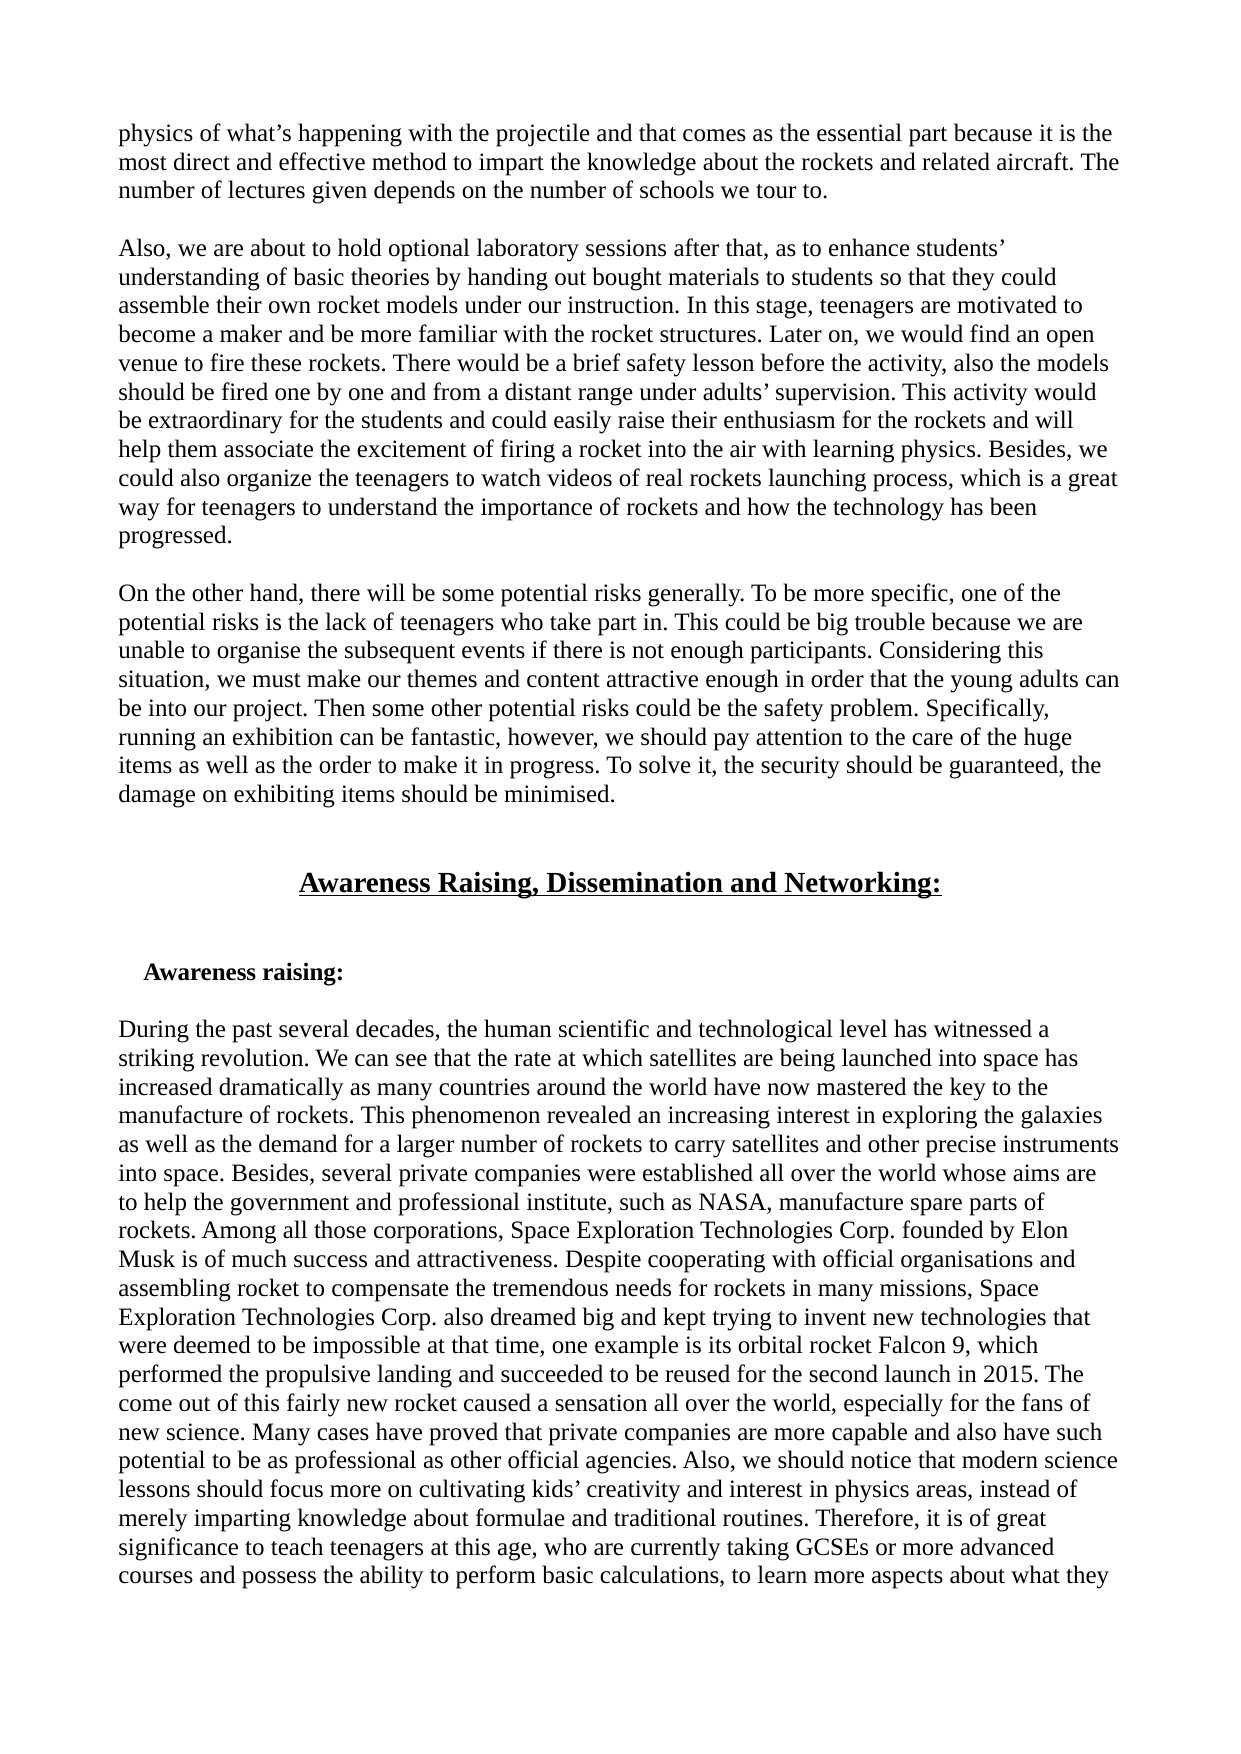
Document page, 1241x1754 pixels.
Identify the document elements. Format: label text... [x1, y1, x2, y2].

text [118, 1014, 1122, 1589]
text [118, 118, 1122, 204]
text Awareness raising: [118, 957, 1122, 985]
text Also, we are about to hold optional laboratory sessions after that, as to enhance students’ understanding of basic theories by handing out bought materials to students so that they could assemble their own rocket models under our instruction. In this stage, teenagers are motivated to become a maker and be more familiar with the rocket structures. Later on, we would find an open venue to fire these rockets. There would be a brief safety lesson before the activity, also the models should be fired one by one and from a distant range under adults’ supervision. This activity would be extraordinary for the students and could easily raise their enthusiasm for the rockets and will help them associate the excitement of firing a rocket into the air with learning physics. Besides, we could also organize the teenagers to watch videos of real rockets launching process, which is a great way for teenagers to understand the importance of rockets and how the technology has been progressed. [118, 233, 1122, 549]
text Awareness Raising, Dissemination and Networking: [118, 866, 1122, 899]
text On the other hand, there will be some potential risks generally. To be more specific, one of the potential risks is the lack of teenagers who take part in. This could be big trouble because we are unable to organise the subsequent events if there is not enough participants. Considering this situation, we must make our themes and content attractive enough in order that the young adults can be into our project. Then some other potential risks could be the safety problem. Specifically, running an exhibition can be fantastic, however, we should pay attention to the care of the huge items as well as the order to make it in progress. To solve it, the security should be guaranteed, the damage on exhibiting items should be minimised. [118, 578, 1122, 808]
